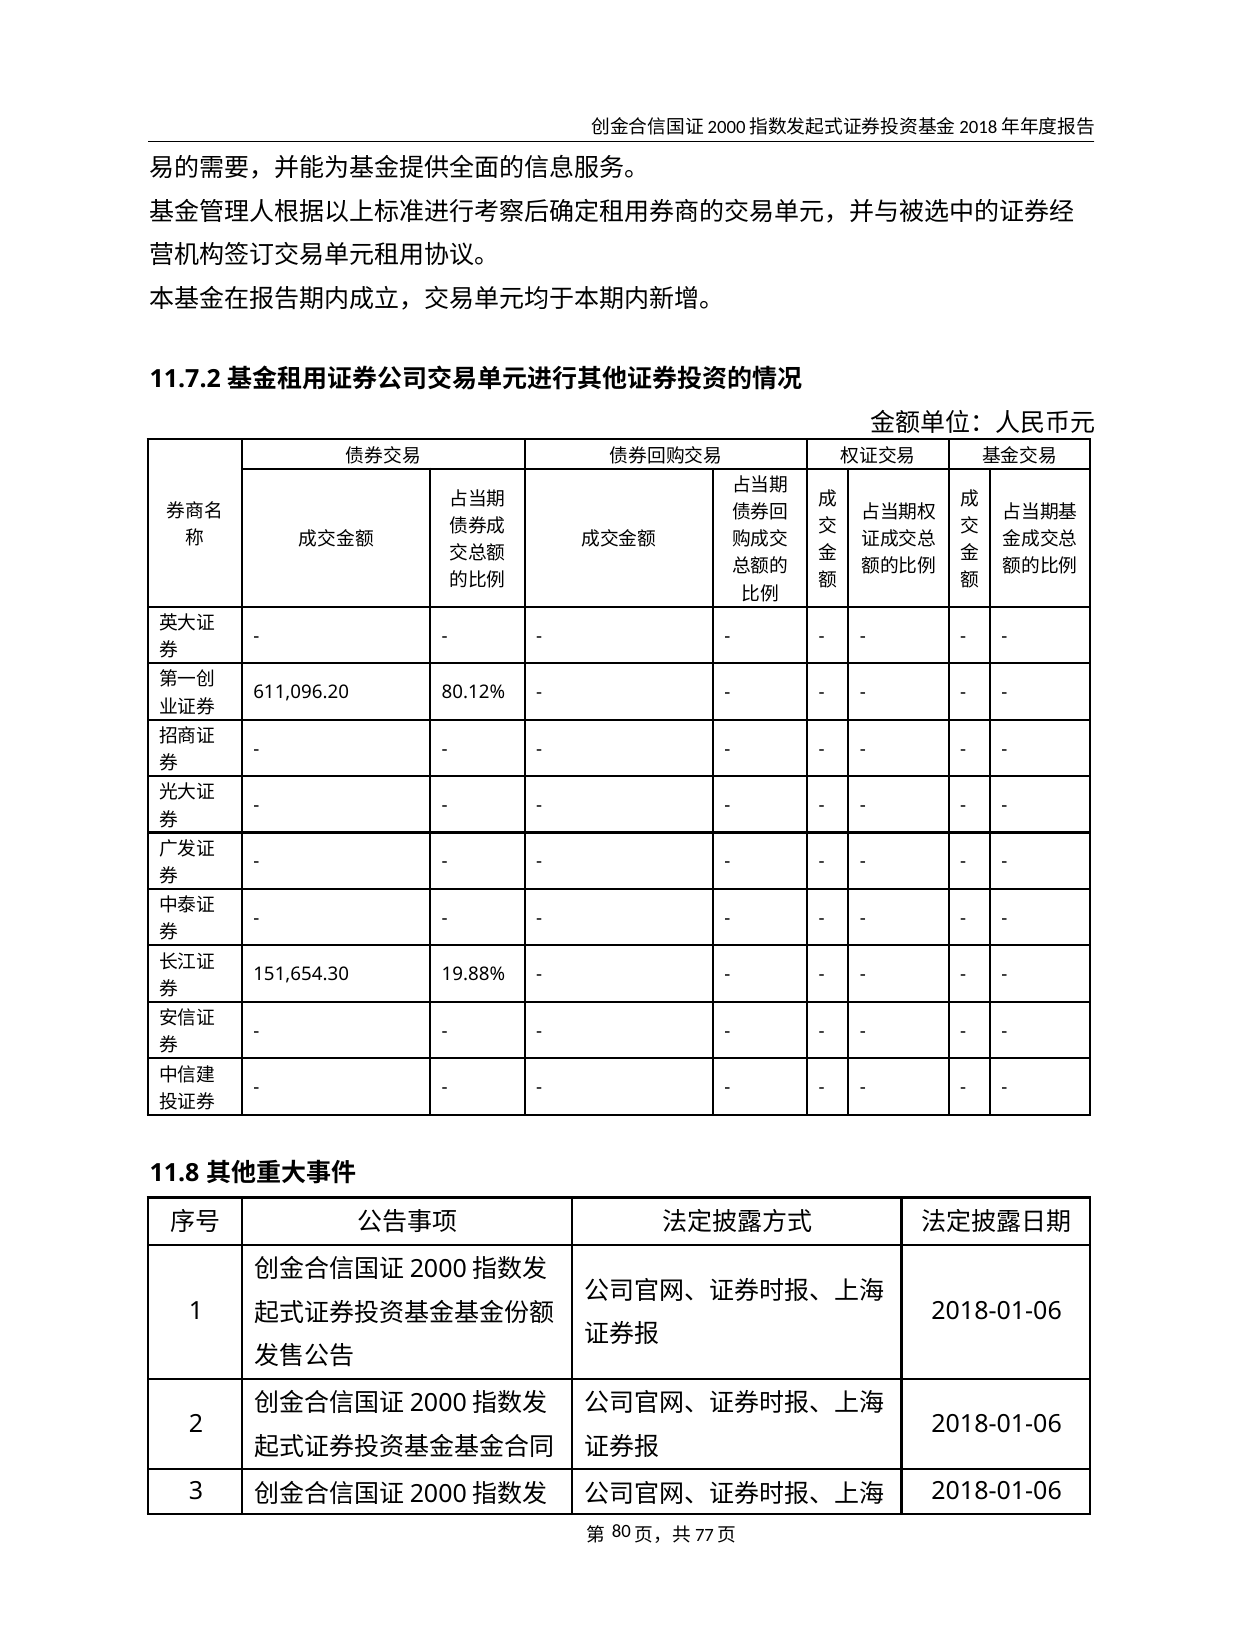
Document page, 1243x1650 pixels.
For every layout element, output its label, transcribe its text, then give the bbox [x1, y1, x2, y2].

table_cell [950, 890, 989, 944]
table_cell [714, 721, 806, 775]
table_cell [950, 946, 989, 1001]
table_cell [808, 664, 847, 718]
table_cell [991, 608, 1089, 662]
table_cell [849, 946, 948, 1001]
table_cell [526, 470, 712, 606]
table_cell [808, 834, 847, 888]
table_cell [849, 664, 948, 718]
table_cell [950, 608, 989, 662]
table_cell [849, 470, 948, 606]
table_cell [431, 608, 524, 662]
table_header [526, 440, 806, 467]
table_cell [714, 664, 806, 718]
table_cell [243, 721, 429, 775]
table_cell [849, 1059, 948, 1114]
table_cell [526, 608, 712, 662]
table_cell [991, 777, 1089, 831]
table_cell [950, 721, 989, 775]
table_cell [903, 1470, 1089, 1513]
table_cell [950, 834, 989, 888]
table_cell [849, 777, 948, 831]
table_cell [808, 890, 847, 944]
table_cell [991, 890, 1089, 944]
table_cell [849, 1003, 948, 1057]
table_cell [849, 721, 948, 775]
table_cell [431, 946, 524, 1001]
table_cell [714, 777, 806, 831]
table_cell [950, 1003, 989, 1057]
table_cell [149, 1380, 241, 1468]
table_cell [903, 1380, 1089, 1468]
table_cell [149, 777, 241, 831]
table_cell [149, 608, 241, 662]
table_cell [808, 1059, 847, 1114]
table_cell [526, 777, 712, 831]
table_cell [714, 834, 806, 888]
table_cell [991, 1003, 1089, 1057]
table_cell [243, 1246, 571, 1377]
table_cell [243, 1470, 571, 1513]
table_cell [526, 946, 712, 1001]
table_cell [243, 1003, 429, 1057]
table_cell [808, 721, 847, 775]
text 金额单位：人民币元 [148, 402, 1094, 438]
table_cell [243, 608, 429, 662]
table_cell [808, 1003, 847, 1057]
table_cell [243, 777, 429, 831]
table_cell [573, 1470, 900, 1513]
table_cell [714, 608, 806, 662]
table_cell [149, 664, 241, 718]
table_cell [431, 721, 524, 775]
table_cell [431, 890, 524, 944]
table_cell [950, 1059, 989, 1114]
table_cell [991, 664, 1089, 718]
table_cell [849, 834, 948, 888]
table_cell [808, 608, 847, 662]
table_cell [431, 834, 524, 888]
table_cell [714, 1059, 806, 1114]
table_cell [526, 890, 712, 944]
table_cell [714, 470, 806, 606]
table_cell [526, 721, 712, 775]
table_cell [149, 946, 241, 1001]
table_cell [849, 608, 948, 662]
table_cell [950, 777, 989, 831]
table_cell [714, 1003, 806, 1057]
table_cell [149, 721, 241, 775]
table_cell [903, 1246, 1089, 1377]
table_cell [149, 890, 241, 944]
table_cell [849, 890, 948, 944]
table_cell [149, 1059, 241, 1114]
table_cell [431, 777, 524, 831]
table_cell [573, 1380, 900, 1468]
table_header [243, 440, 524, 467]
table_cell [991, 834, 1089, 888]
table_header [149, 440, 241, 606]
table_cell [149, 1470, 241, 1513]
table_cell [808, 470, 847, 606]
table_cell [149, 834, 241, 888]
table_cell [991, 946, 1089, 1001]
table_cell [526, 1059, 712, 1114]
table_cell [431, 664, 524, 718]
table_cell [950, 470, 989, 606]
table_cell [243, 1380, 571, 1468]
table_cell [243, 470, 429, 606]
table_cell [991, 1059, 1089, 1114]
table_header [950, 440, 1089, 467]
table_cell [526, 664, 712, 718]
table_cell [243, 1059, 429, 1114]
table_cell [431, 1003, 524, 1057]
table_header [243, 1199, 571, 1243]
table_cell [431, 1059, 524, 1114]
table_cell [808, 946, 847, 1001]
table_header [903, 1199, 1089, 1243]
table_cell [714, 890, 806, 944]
text 11.8 其他重大事件 [149, 1153, 1094, 1189]
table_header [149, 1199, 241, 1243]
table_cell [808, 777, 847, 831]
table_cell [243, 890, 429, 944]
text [149, 148, 1094, 314]
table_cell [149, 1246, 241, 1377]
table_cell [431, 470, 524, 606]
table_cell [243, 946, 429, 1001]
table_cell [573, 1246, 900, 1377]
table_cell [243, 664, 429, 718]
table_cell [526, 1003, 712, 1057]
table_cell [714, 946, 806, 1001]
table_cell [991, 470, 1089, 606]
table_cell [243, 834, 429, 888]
text 11.7.2 基金租用证券公司交易单元进行其他证券投资的情况 [149, 358, 1094, 395]
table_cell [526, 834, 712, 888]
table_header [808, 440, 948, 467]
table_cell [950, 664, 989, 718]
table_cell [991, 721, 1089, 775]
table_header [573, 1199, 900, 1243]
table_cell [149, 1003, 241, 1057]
